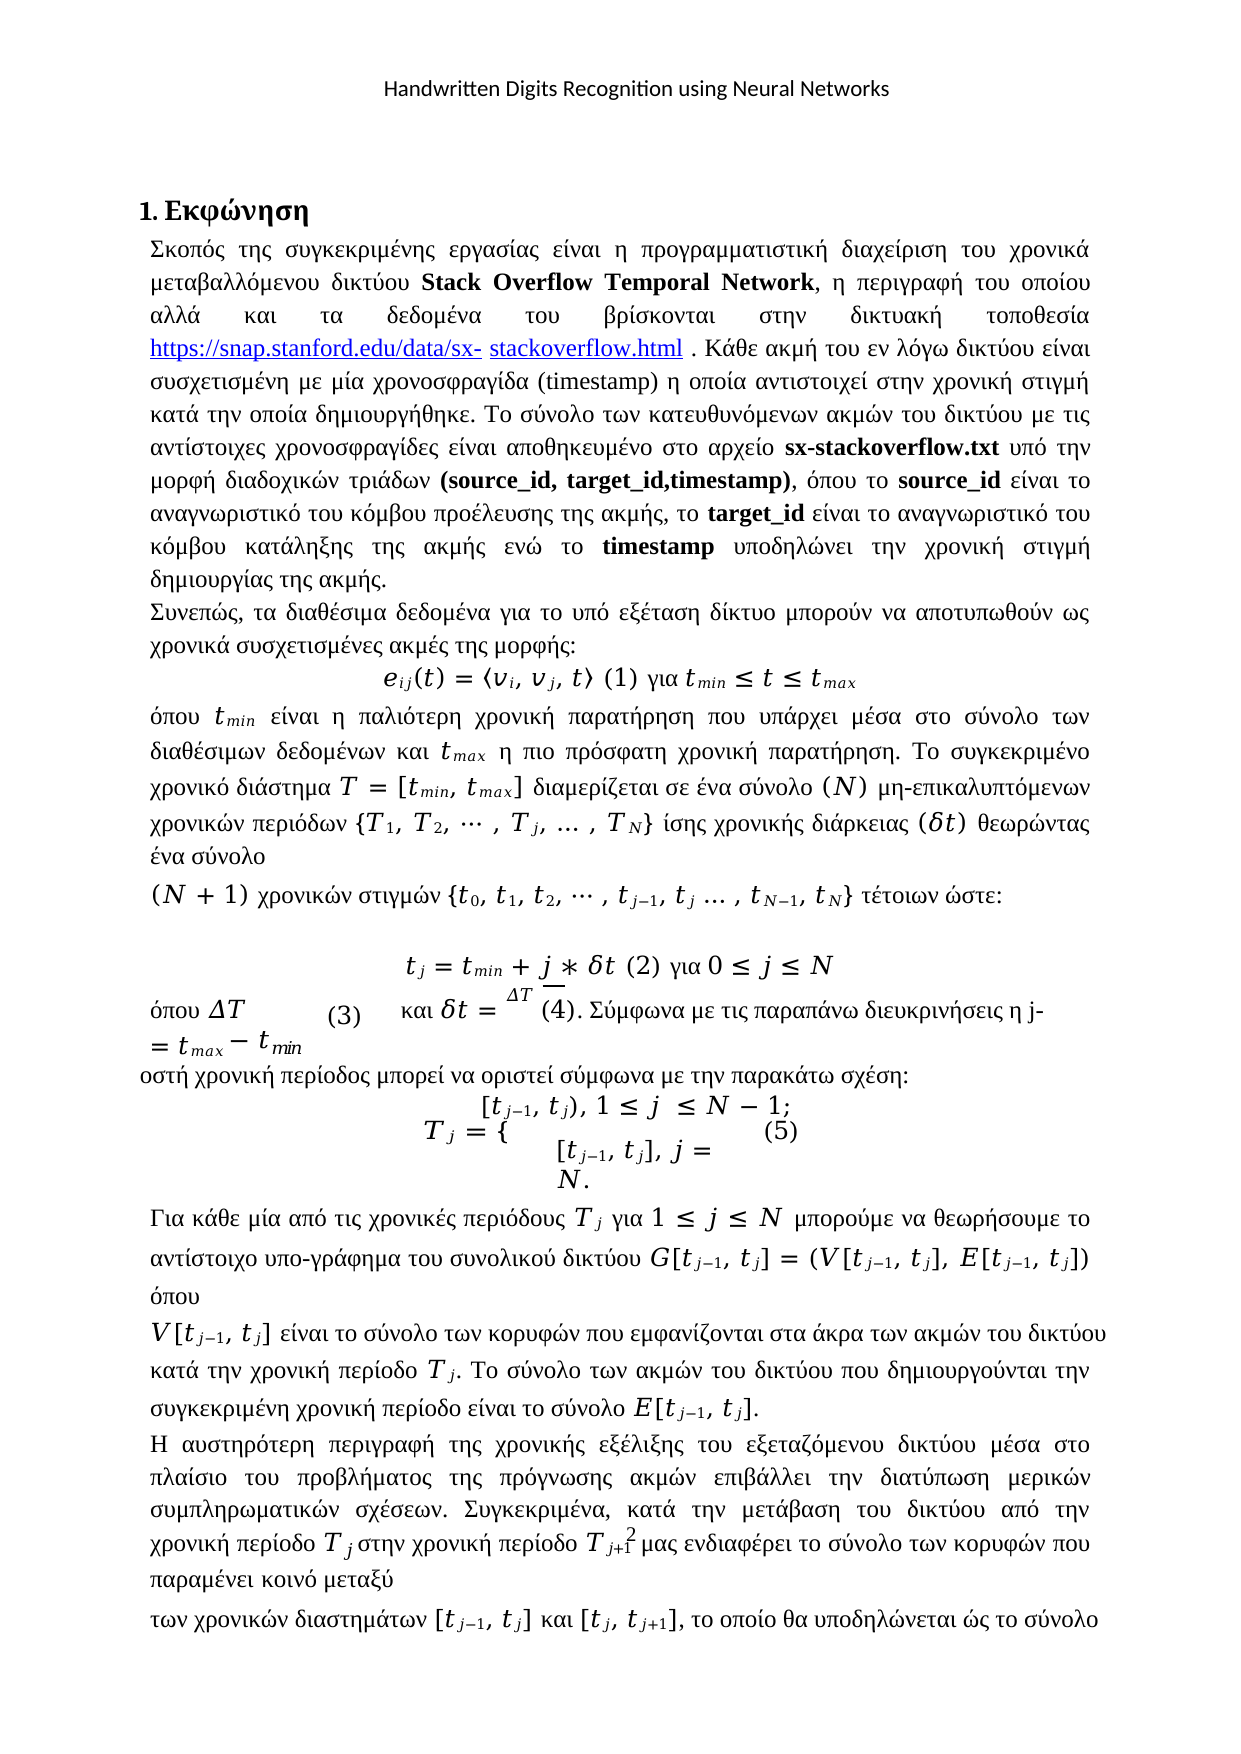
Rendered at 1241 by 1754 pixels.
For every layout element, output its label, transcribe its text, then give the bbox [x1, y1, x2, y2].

text Συνεπώς, τα διαθέσιμα δεδομένα για το υπό εξέταση δίκτυο μπορούν να αποτυπωθούν ως χρονικά συσχετισμένες ακμές της μορφής: [150, 597, 1090, 659]
text (𝑁 + 1) χρονικών στιγμών {𝑡0, 𝑡1, 𝑡2, ⋯ , 𝑡𝑗−1, 𝑡𝑗 … , 𝑡𝑁−1, 𝑡𝑁} τέτοιων ώστε: [150, 878, 1182, 909]
text (3) και 𝛿𝑡 = 𝛥𝑇 (4). Σύμφωνα με τις παραπάνω διευκρινήσεις η j- [401, 993, 1182, 1025]
text 𝑒𝑖𝑗(𝑡) = 〈𝑣𝑖, 𝑣𝑗, 𝑡〉 (1) για 𝑡𝑚𝑖𝑛 ≤ 𝑡 ≤ 𝑡𝑚𝑎𝑥 [299, 663, 939, 692]
text Για κάθε μία από τις χρονικές περιόδους 𝑇𝑗 για 1 ≤ 𝑗 ≤ 𝑁 μπορούμε να θεωρήσουμε το αντίστοιχο υπο-γράφημα του συνολικού δικτύου 𝐺[𝑡𝑗−1, 𝑡𝑗] = (𝑉[𝑡𝑗−1, 𝑡𝑗], 𝐸[𝑡𝑗−1, 𝑡𝑗]) όπου [150, 1202, 1091, 1310]
text Σκοπός της συγκεκριμένης εργασίας είναι η προγραμματιστική διαχείριση του χρονικά μεταβαλλόμενου δικτύου Stack Overflow Temporal Network, η περιγραφή του οποίου αλλά και τα δεδομένα του βρίσκονται στην δικτυακή τοποθεσία https://snap.stanford.edu/data/sx- stackoverflow.html . Κάθε ακμή του εν λόγω δικτύου είναι συσχετισμένη με μία χρονοσφραγίδα (timestamp) η οποία αντιστοιχεί στην χρονική στιγμή κατά την οποία δημιουργήθηκε. Το σύνολο των κατευθυνόμενων ακμών του δικτύου με τις αντίστοιχες χρονοσφραγίδες είναι αποθηκευμένο στο αρχείο sx-stackoverflow.txt υπό την μορφή διαδοχικών τριάδων (source_id, target_id,timestamp), όπου το source_id είναι το αναγνωριστικό του κόμβου προέλευσης της ακμής, το target_id είναι το αναγνωριστικό του κόμβου κατάληξης της ακμής ενώ το timestamp υποδηλώνει την χρονική στιγμή δημιουργίας της ακμής. [150, 234, 1091, 593]
text (5) [762, 1119, 1182, 1144]
text όπου 𝛥𝑇 = 𝑡𝑚𝑎𝑥 − 𝑡𝑚𝑖𝑛 [150, 993, 319, 1060]
text των χρονικών διαστημάτων [𝑡𝑗−1, 𝑡𝑗] και [𝑡𝑗, 𝑡𝑗+1], το οποίο θα υποδηλώνεται ώς το σύνολο [150, 1602, 1182, 1633]
text κατά την χρονική περίοδο 𝑇𝑗. Το σύνολο των ακμών του δικτύου που δημιουργούνται την συγκεκριμένη χρονική περίοδο είναι το σύνολο 𝐸[𝑡𝑗−1, 𝑡𝑗]. [150, 1354, 1090, 1422]
text [𝑡𝑗−1, 𝑡𝑗), 1 ≤ 𝑗 ≤ 𝑁 − 1; [301, 1095, 970, 1119]
text Η αυστηρότερη περιγραφή της χρονικής εξέλιξης του εξεταζόμενου δικτύου μέσα στο πλαίσιο του προβλήματος της πρόγνωσης ακμών επιβάλλει την διατύπωση μερικών συμπληρωματικών σχέσεων. Συγκεκριμένα, κατά την μετάβαση του δικτύου από την χρονική περίοδο 𝑇𝑗 στην χρονική περίοδο 𝑇𝑗+1 μας ενδιαφέρει το σύνολο των κορυφών που παραμένει κοινό μεταξύ [150, 1429, 1091, 1593]
text οστή χρονική περίοδος μπορεί να οριστεί σύμφωνα με την παρακάτω σχέση: [139, 1060, 1182, 1089]
text [𝑡𝑗−1, 𝑡𝑗], 𝑗 = 𝑁. [555, 1134, 716, 1194]
text 𝑉[𝑡𝑗−1, 𝑡𝑗] είναι το σύνολο των κορυφών που εμφανίζονται στα άκρα των ακμών του δικτύου [150, 1320, 1182, 1347]
subtitle 1. Εκφώνηση [139, 196, 1182, 227]
text όπου 𝑡𝑚𝑖𝑛 είναι η παλιότερη χρονική παρατήρηση που υπάρχει μέσα στο σύνολο των διαθέσιμων δεδομένων και 𝑡𝑚𝑎𝑥 η πιο πρόσφατη χρονική παρατήρηση. Το συγκεκριμένο χρονικό διάστημα 𝑇 = [𝑡𝑚𝑖𝑛, 𝑡𝑚𝑎𝑥] διαμερίζεται σε ένα σύνολο (𝑁) μη-επικαλυπτόμενων χρονικών περιόδων {𝑇1, 𝑇2, ⋯ , 𝑇𝑗, … , 𝑇𝑁} ίσης χρονικής διάρκειας (𝛿𝑡) θεωρώντας ένα σύνολο [150, 700, 1091, 870]
text 𝑇𝑗 = { [139, 1119, 508, 1144]
text 𝑡𝑗 = 𝑡𝑚𝑖𝑛 + 𝑗 ∗ 𝛿𝑡 (2) για 0 ≤ 𝑗 ≤ 𝑁 [301, 950, 939, 980]
